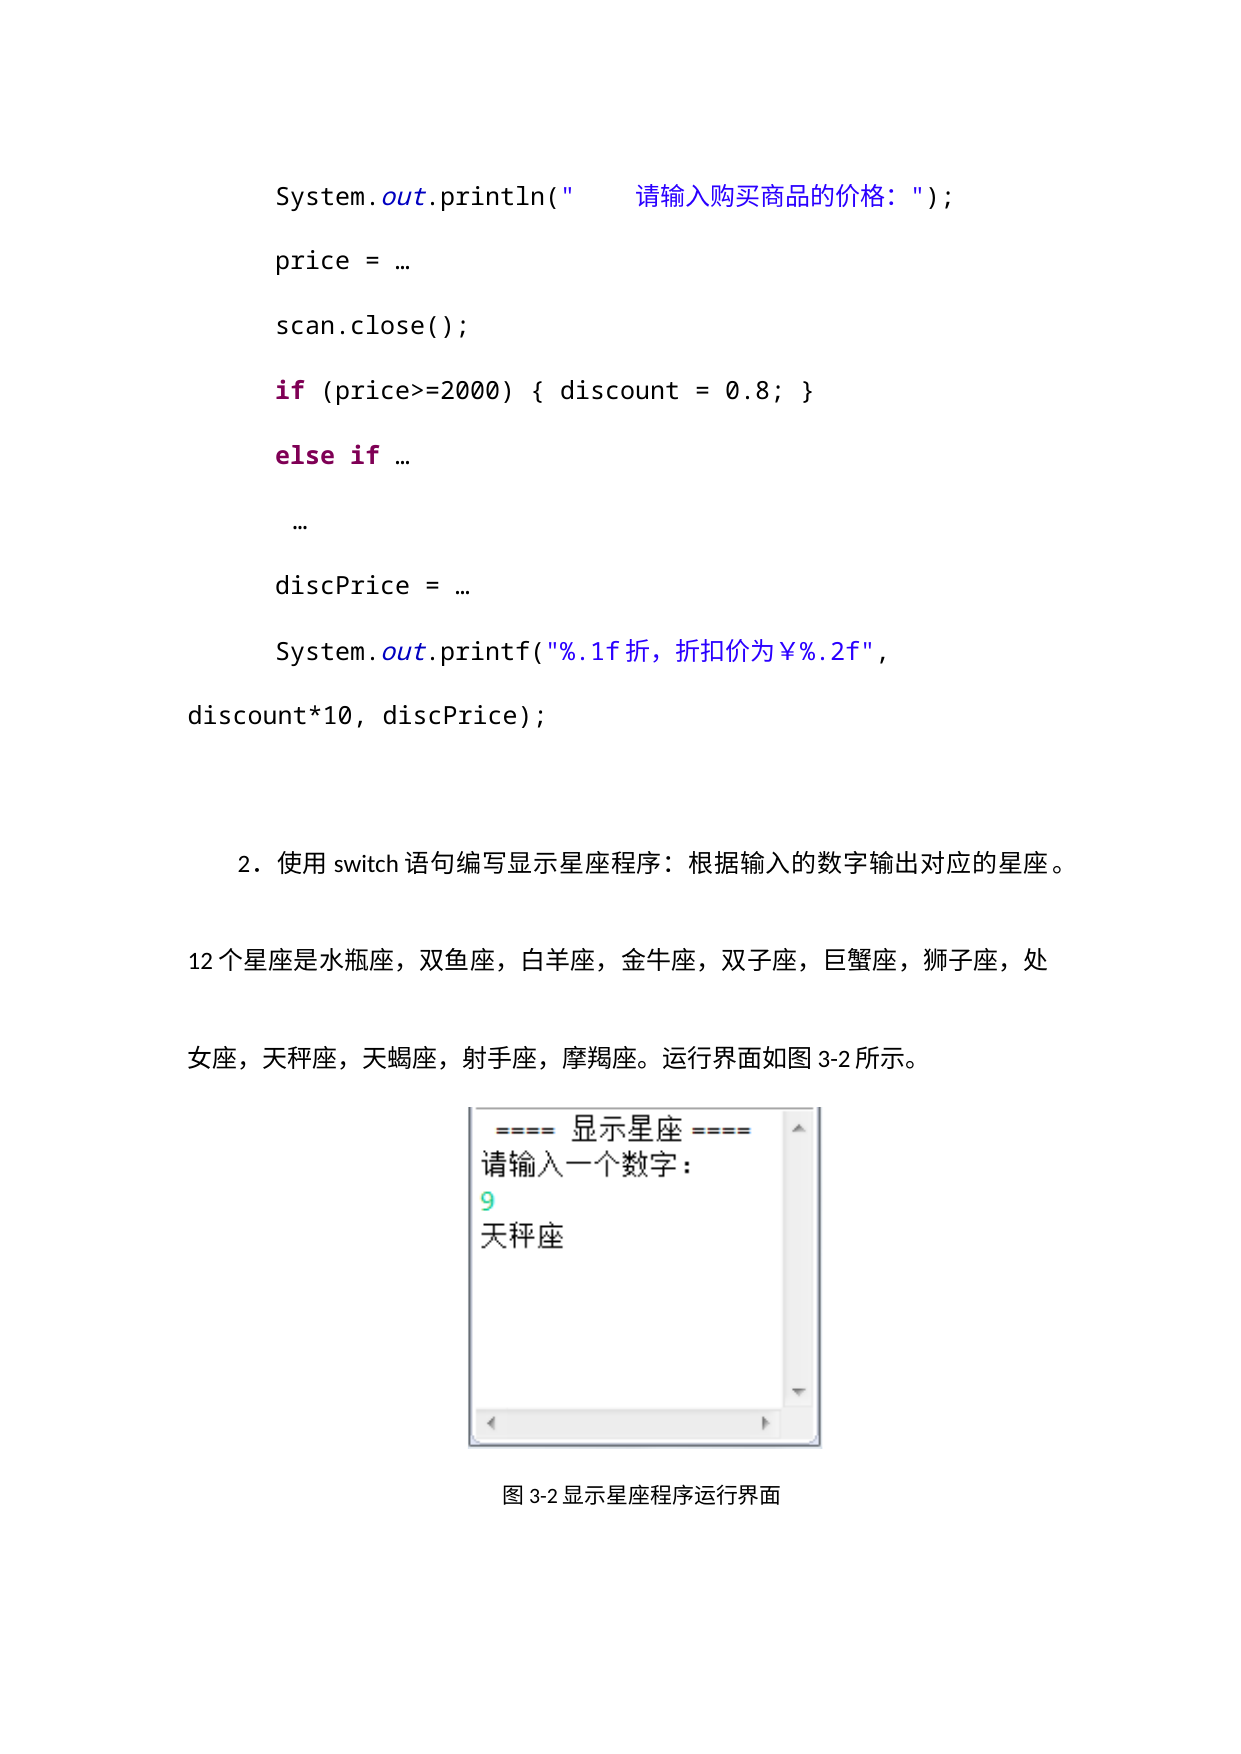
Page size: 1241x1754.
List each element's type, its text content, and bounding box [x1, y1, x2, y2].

text 图3-2 显示星座程序运行界面 [187, 1478, 1053, 1510]
picture [467, 1107, 823, 1449]
text if (price>=2000) { discount = 0.8; } [187, 357, 1053, 422]
text … [187, 487, 1053, 552]
text System.out.println(" 请输入购买商品的价格："); [187, 162, 1053, 227]
text discPrice = … [187, 552, 1053, 617]
text else if … [187, 422, 1053, 487]
text 2．使用switch语句编写显示星座程序：根据输入的数字输出对应的星座。12个星座是水瓶座，双鱼座，白羊座，金牛座，双子座，巨蟹座，狮子座，处女座，天秤座，天蝎座，射手座，摩羯座。运行界面如图3-2所示。 [187, 829, 1053, 1089]
text System.out.printf("%.1f折，折扣价为￥%.2f", discount*10, discPrice); [187, 617, 1053, 747]
text price = … [187, 227, 1053, 292]
text scan.close(); [187, 292, 1053, 357]
